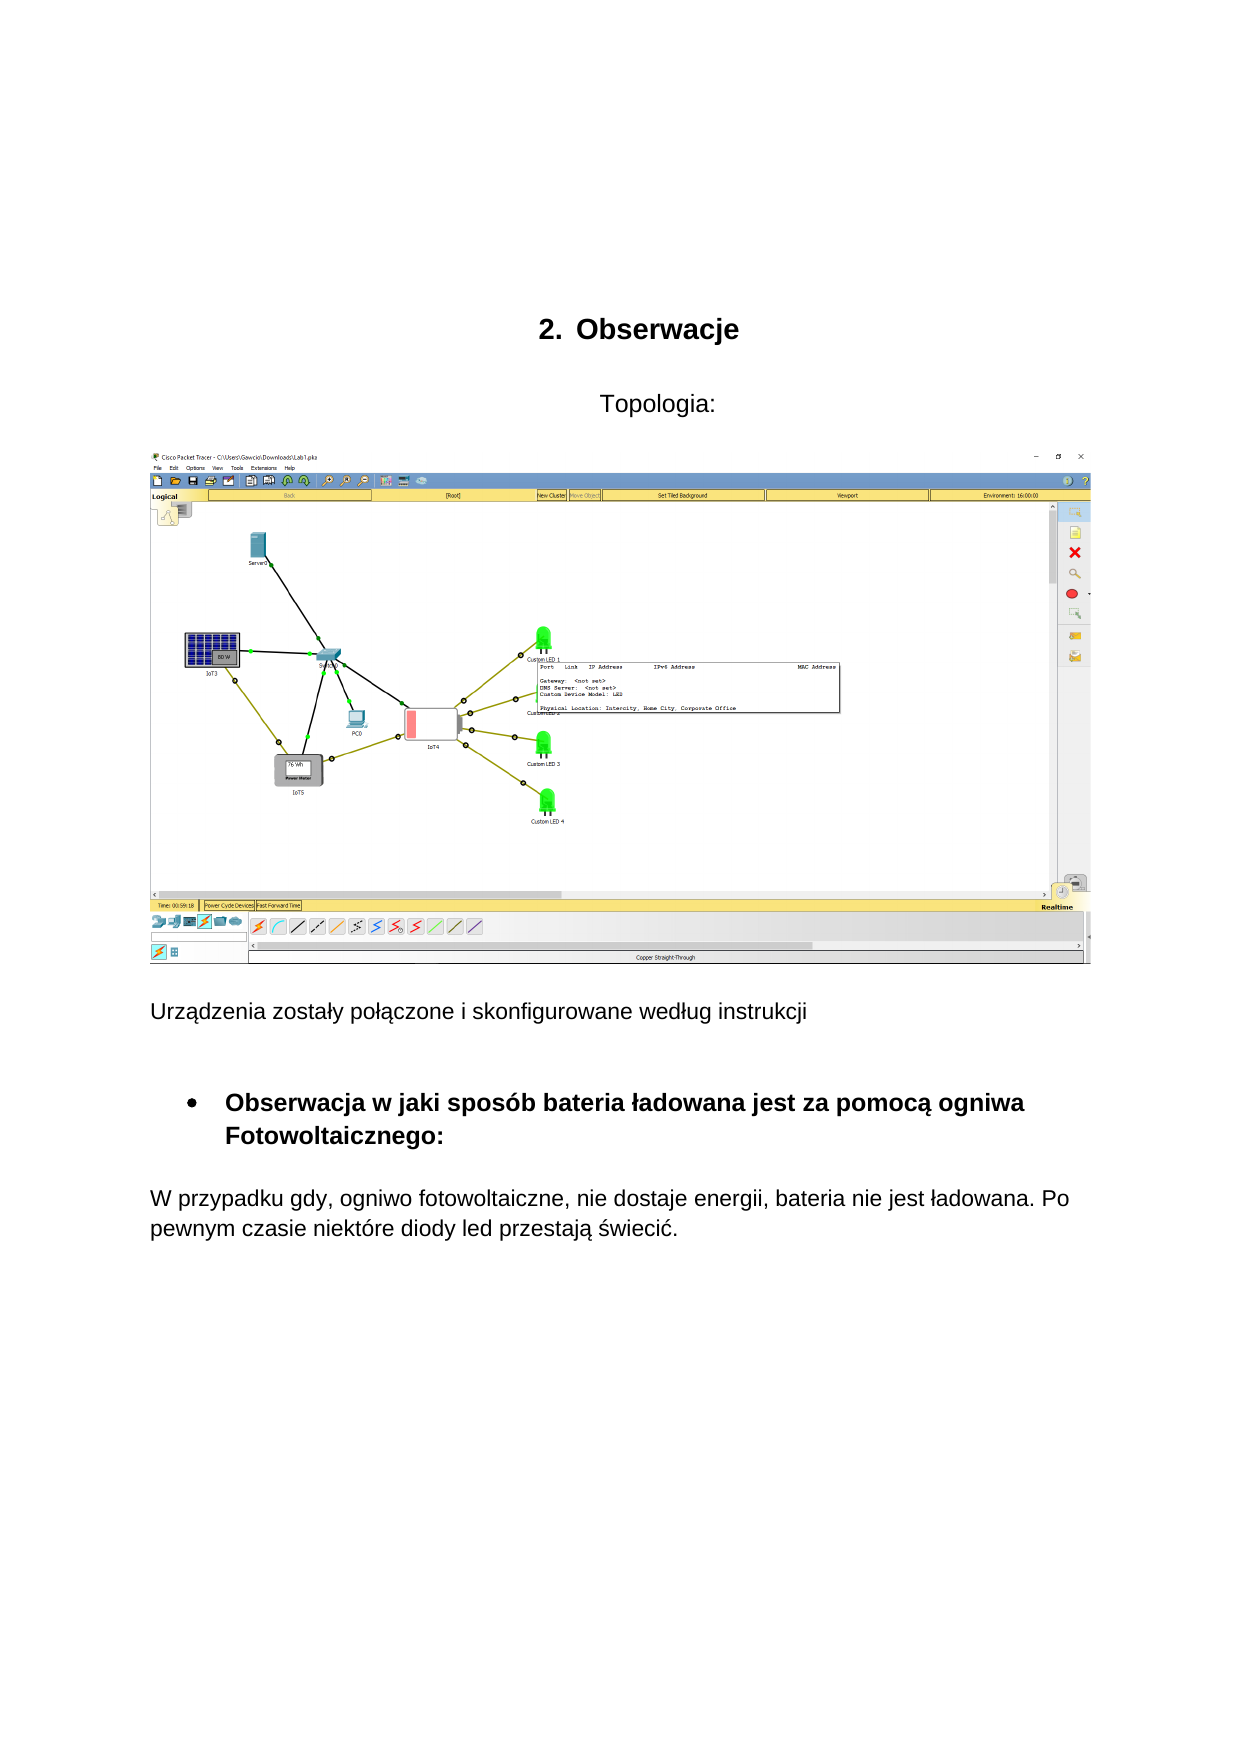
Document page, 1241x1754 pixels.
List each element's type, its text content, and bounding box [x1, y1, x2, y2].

list Obserwacja w jaki sposób bateria ładowana jest za pomocą ogniwa Fotowoltaicznego: [187, 1088, 1090, 1150]
picture [150, 452, 1091, 964]
list Obserwacje [187, 312, 1090, 346]
list Topologia: [225, 389, 1090, 418]
text W przypadku gdy, ogniwo fotowoltaiczne, nie dostaje energii, bateria nie jest ładowana. Po pewnym czasie niektóre diody led przestają świecić. [150, 1184, 1090, 1241]
text Urządzenia zostały połączone i skonfigurowane według instrukcji [150, 998, 1090, 1024]
